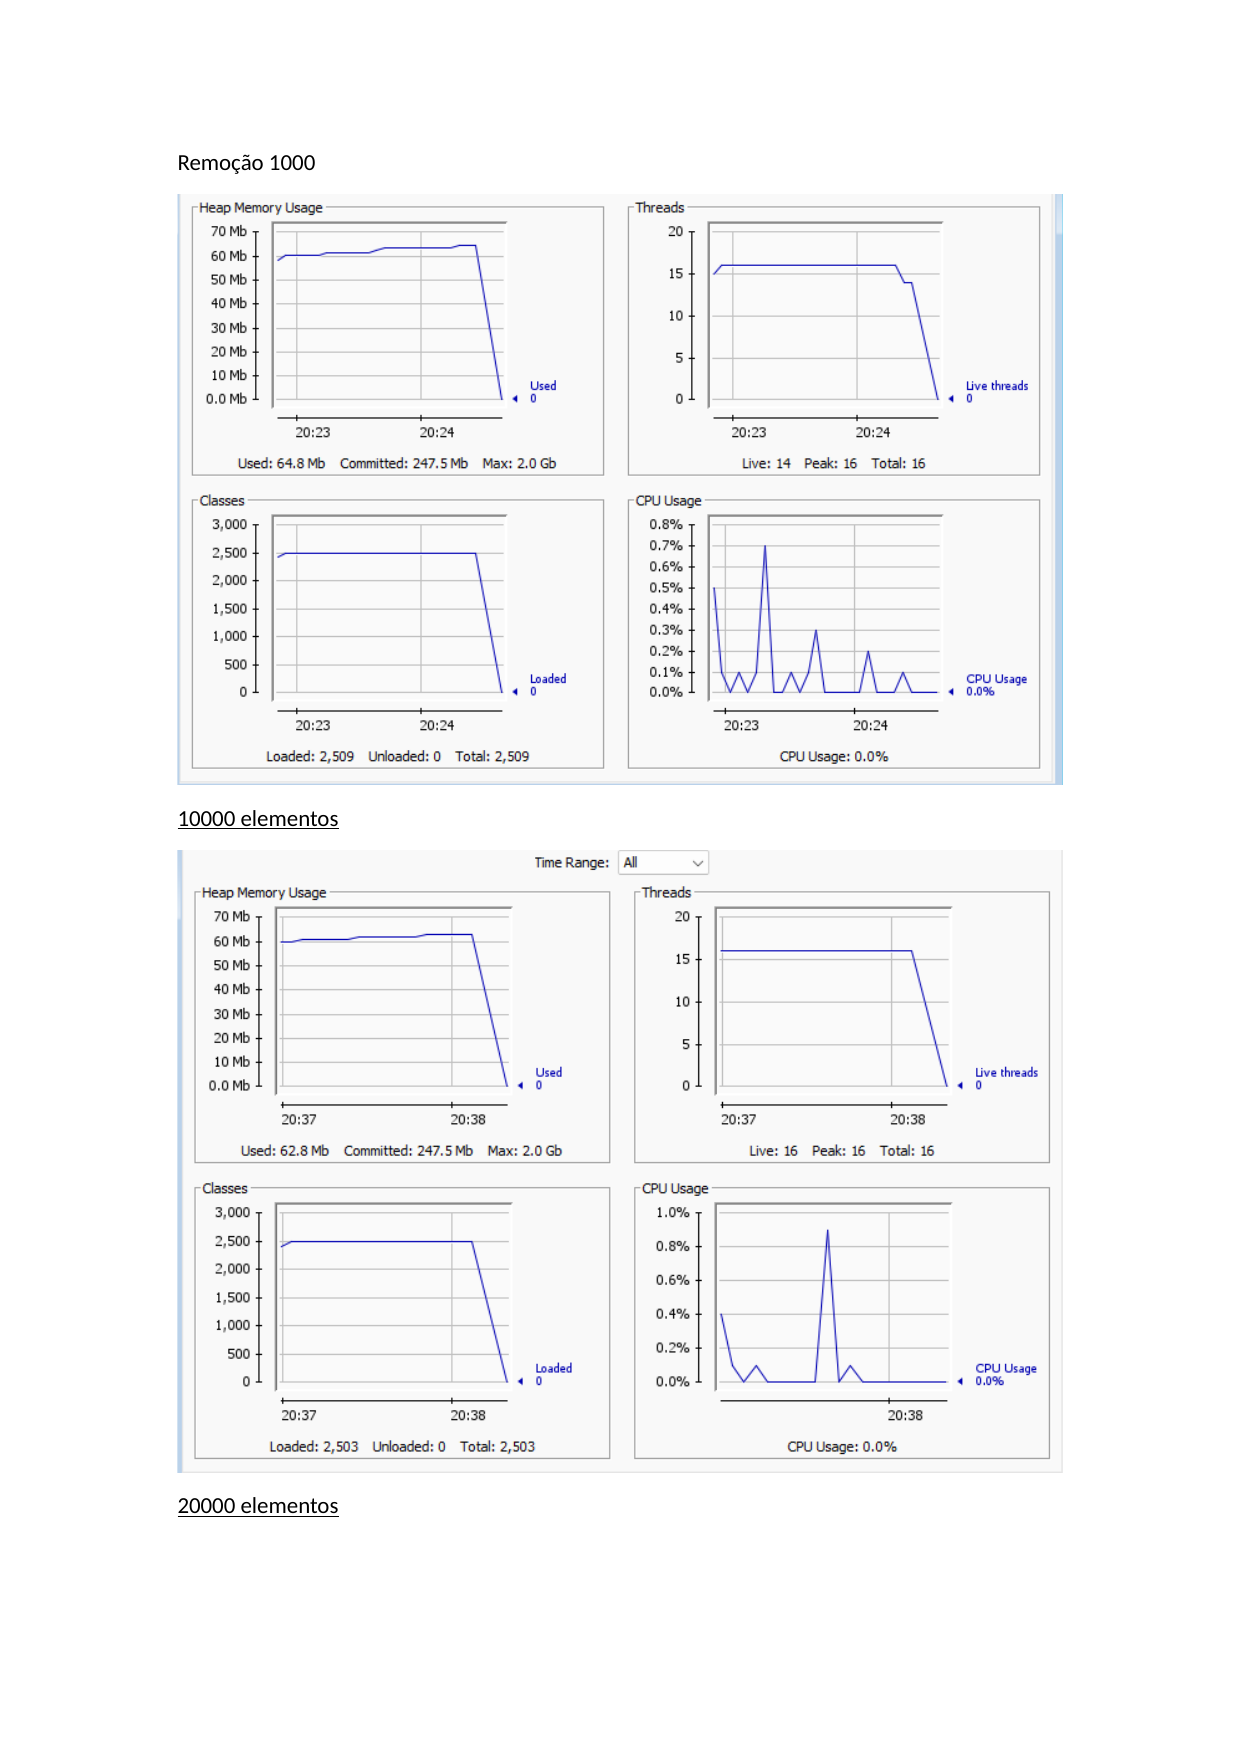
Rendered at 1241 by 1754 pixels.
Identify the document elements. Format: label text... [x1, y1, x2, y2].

text 10000 elementos [177, 804, 1063, 832]
picture [177, 850, 1063, 1473]
text 20000 elementos [177, 1491, 1063, 1519]
text Remoção 1000 [177, 148, 1063, 176]
picture [177, 194, 1063, 785]
